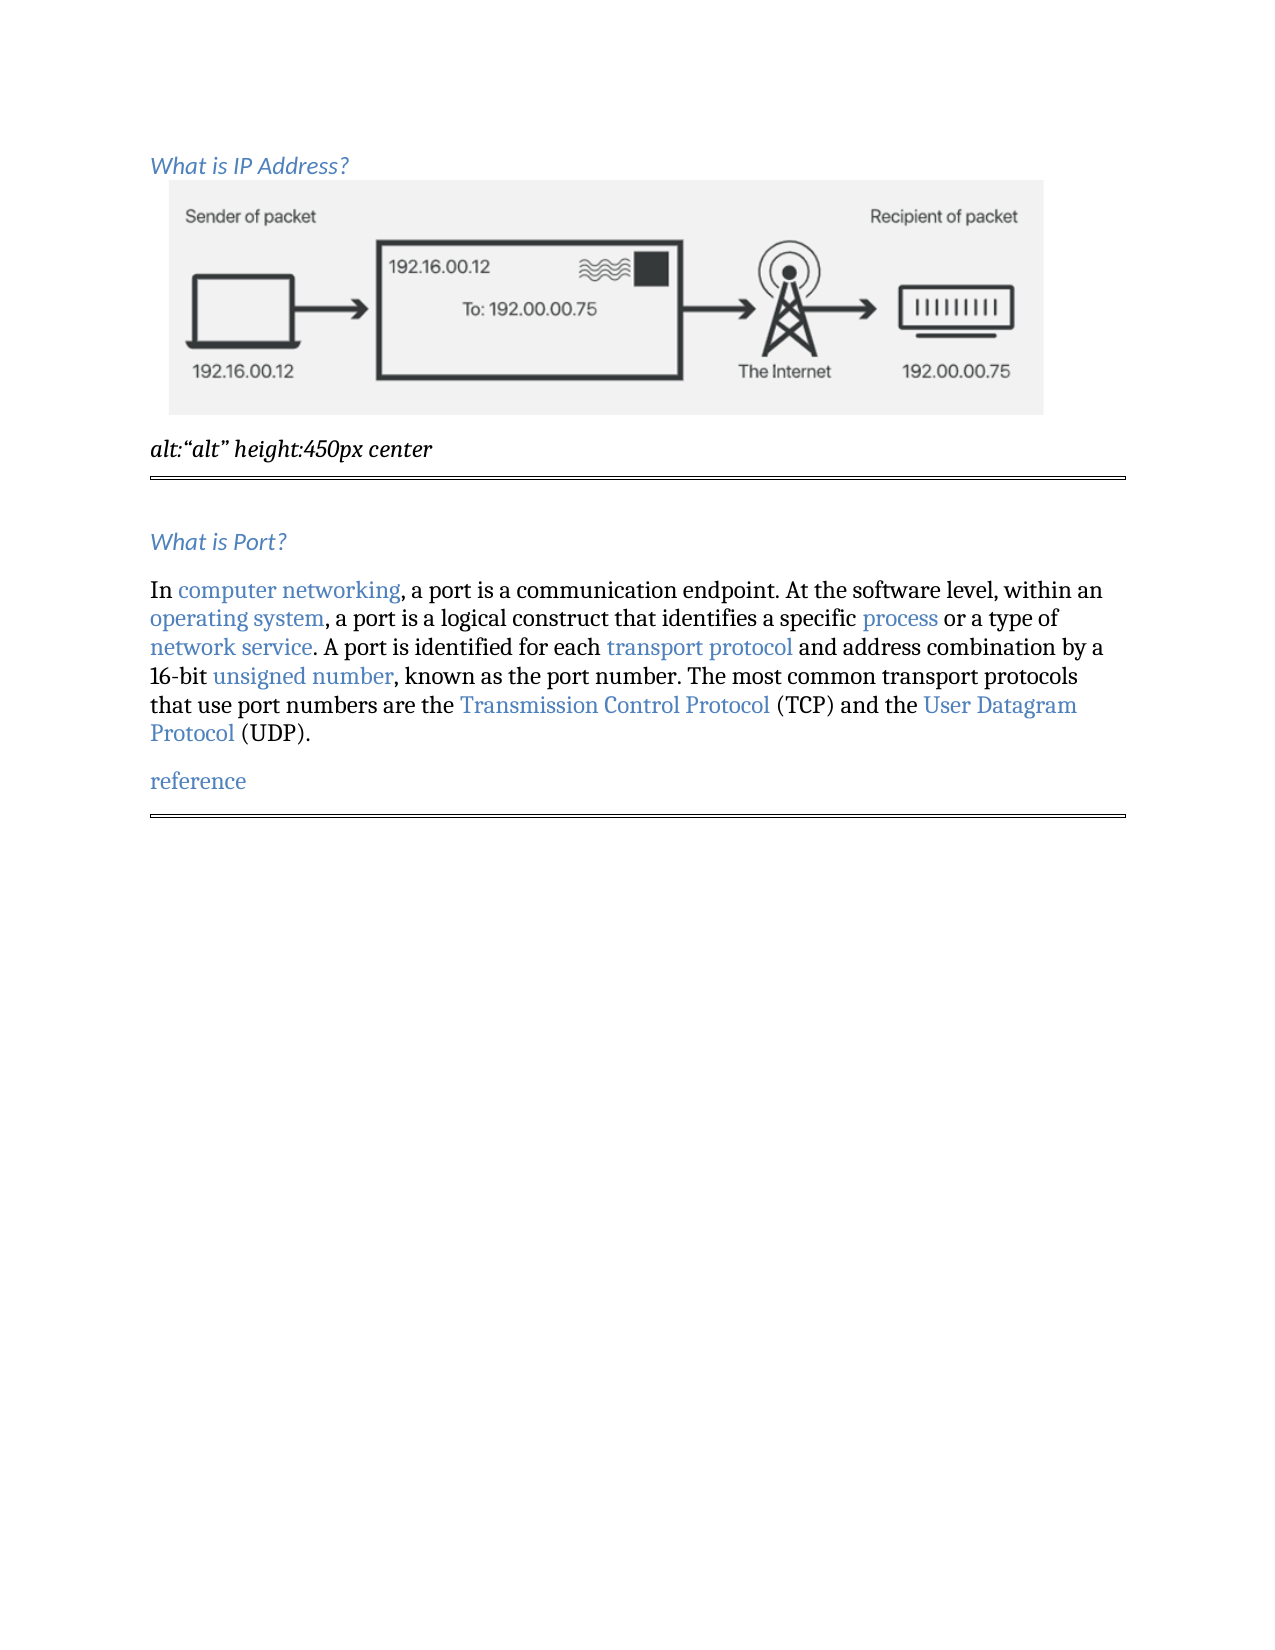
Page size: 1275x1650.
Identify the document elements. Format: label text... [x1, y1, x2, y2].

text alt:“alt” height:450px center [150, 435, 1125, 464]
picture [168, 180, 1044, 415]
subtitle What is Port? [150, 526, 1125, 557]
text reference [150, 767, 1125, 796]
subtitle What is IP Address? [150, 150, 1125, 181]
text In computer networking, a port is a communication endpoint. At the software level, within an operating system, a port is a logical construct that identifies a specific process or a type of network service. A port is identified for each transport protocol and address combination by a 16-bit unsigned number, known as the port number. The most common transport protocols that use port numbers are the Transmission Control Protocol (TCP) and the User Datagram Protocol (UDP). [150, 576, 1125, 748]
